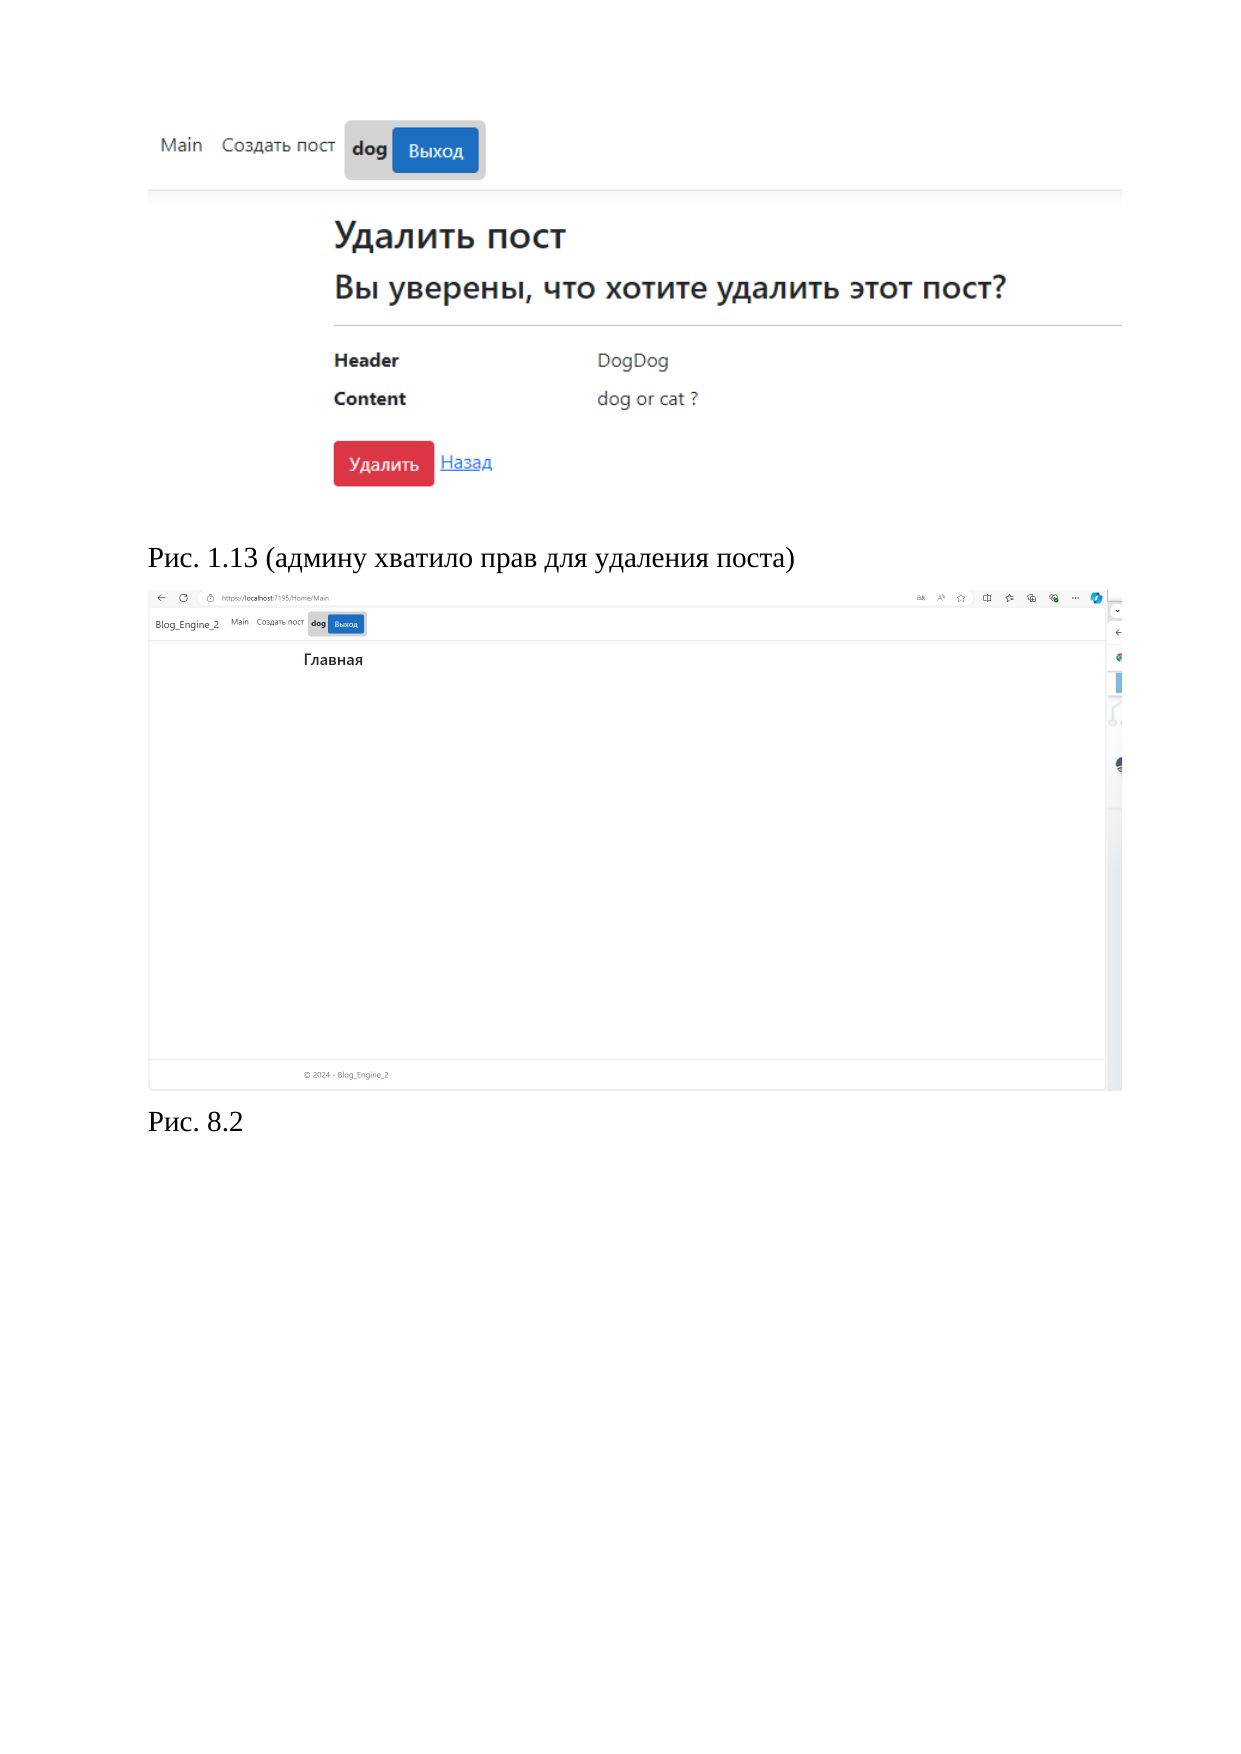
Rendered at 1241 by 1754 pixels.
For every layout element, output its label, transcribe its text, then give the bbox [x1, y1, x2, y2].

text Рис. 1.13 (админу хватило прав для удаления поста) [148, 540, 1152, 573]
text Рис. 8.2 [148, 1104, 1152, 1138]
picture [147, 590, 1123, 1091]
picture [147, 118, 1123, 526]
